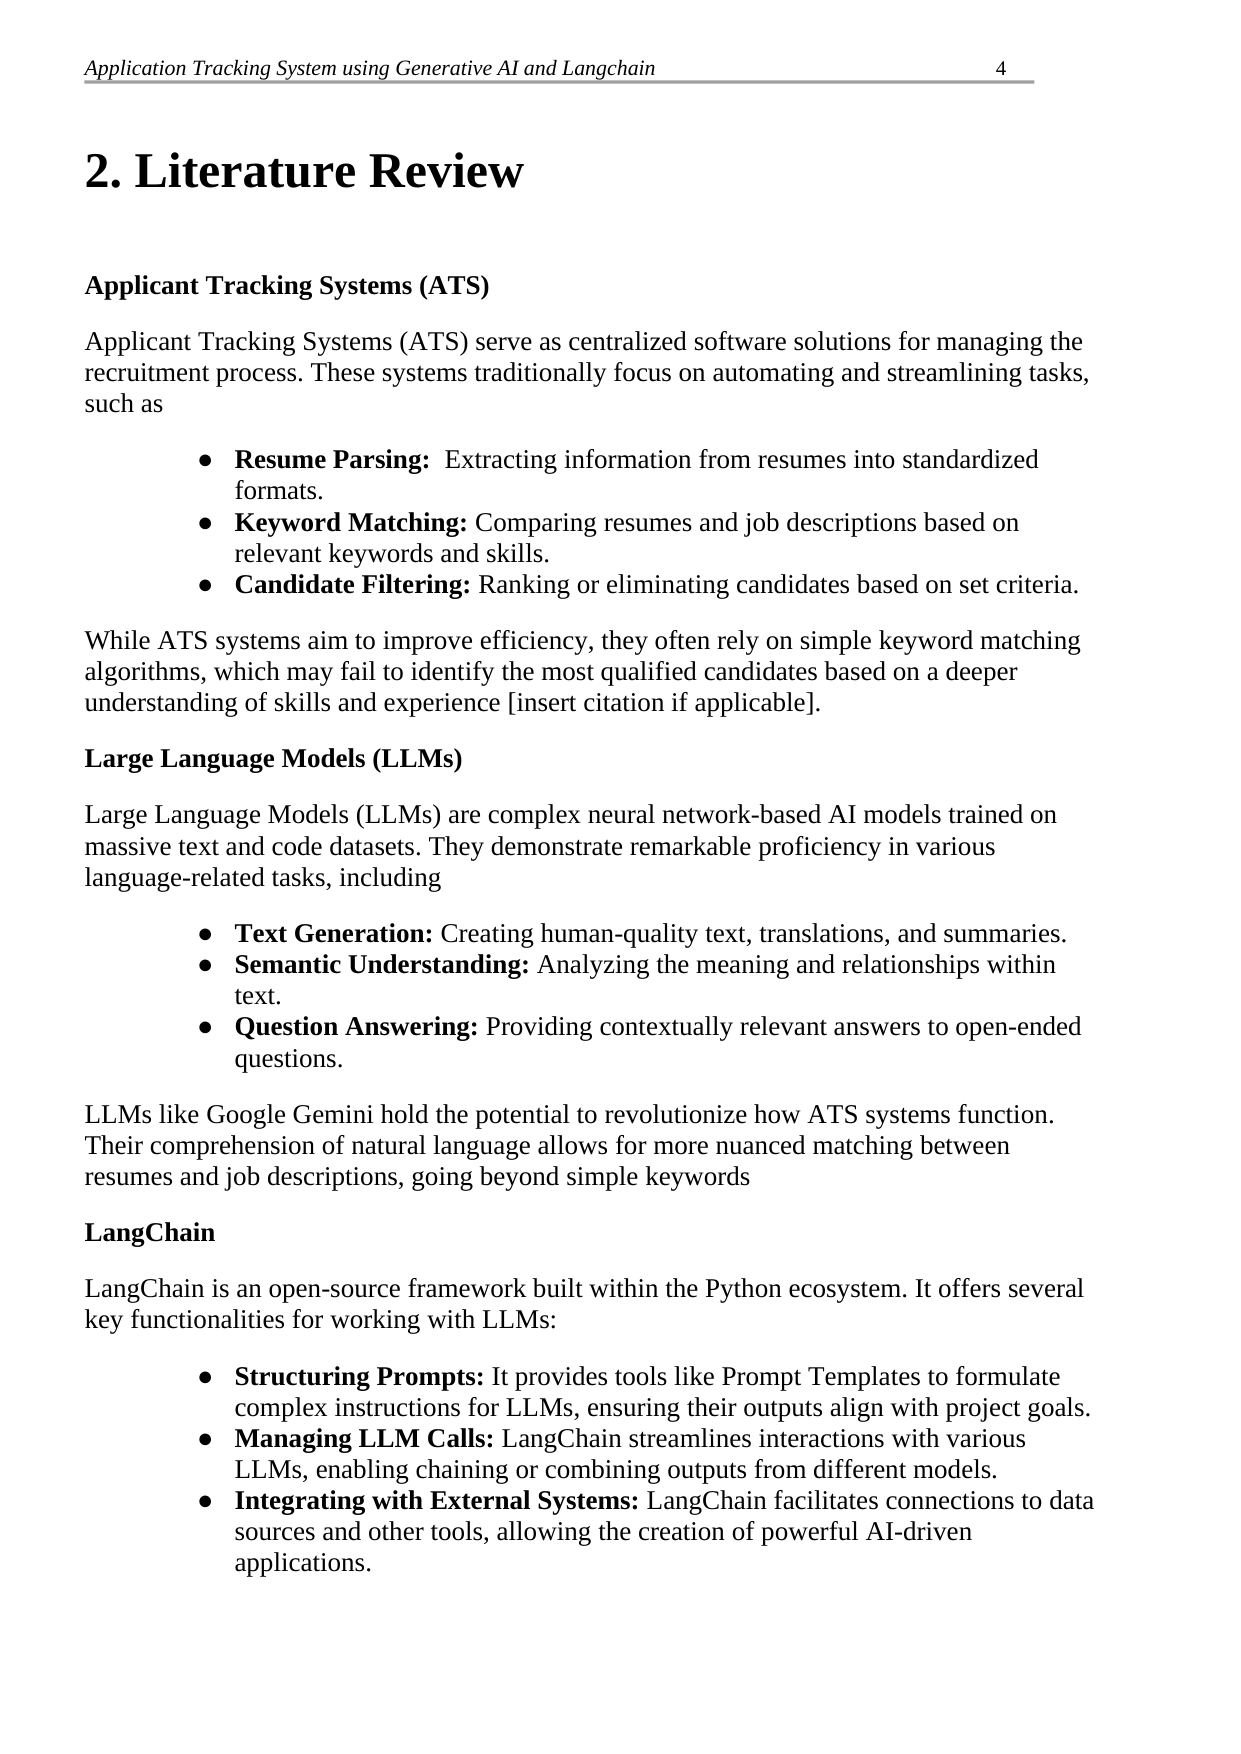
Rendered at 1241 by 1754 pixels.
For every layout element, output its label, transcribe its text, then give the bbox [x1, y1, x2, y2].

text LangChain is an open-source framework built within the Python ecosystem. It offers several key functionalities for working with LLMs: [84, 1272, 1096, 1335]
list Managing LLM Calls: LangChain streamlines interactions with various LLMs, enabling chaining or combining outputs from different models. [197, 1422, 1096, 1484]
text While ATS systems aim to improve efficiency, they often rely on simple keyword matching algorithms, which may fail to identify the most qualified candidates based on a deeper understanding of skills and experience [insert citation if applicable]. [84, 624, 1096, 717]
list Candidate Filtering: Ranking or eliminating candidates based on set criteria. [197, 568, 1096, 599]
text LLMs like Google Gemini hold the potential to revolutionize how ATS systems function. Their comprehension of natural language allows for more nuanced matching between resumes and job descriptions, going beyond simple keywords [84, 1098, 1096, 1191]
subtitle 2. Literature Review [84, 141, 1096, 199]
list Keyword Matching: Comparing resumes and job descriptions based on relevant keywords and skills. [197, 506, 1096, 568]
list Question Answering: Providing contextually relevant answers to open-ended questions. [197, 1011, 1096, 1073]
text Applicant Tracking Systems (ATS) [84, 269, 1096, 300]
list Integrating with External Systems: LangChain facilitates connections to data sources and other tools, allowing the creation of powerful AI-driven applications. [197, 1484, 1096, 1578]
list Structuring Prompts: It provides tools like Prompt Templates to formulate complex instructions for LLMs, ensuring their outputs align with project goals. [197, 1360, 1096, 1422]
text Large Language Models (LLMs) [84, 742, 1096, 774]
text LangChain [84, 1216, 1096, 1247]
list Text Generation: Creating human-quality text, translations, and summaries. [197, 917, 1096, 948]
list Resume Parsing: Extracting information from resumes into standardized formats. [197, 443, 1096, 506]
list Semantic Understanding: Analyzing the meaning and relationships within text. [197, 948, 1096, 1011]
text Applicant Tracking Systems (ATS) serve as centralized software solutions for managing the recruitment process. These systems traditionally focus on automating and streamlining tasks, such as [84, 325, 1096, 418]
text Large Language Models (LLMs) are complex neural network-based AI models trained on massive text and code datasets. They demonstrate remarkable proficiency in various language-related tasks, including [84, 799, 1096, 892]
